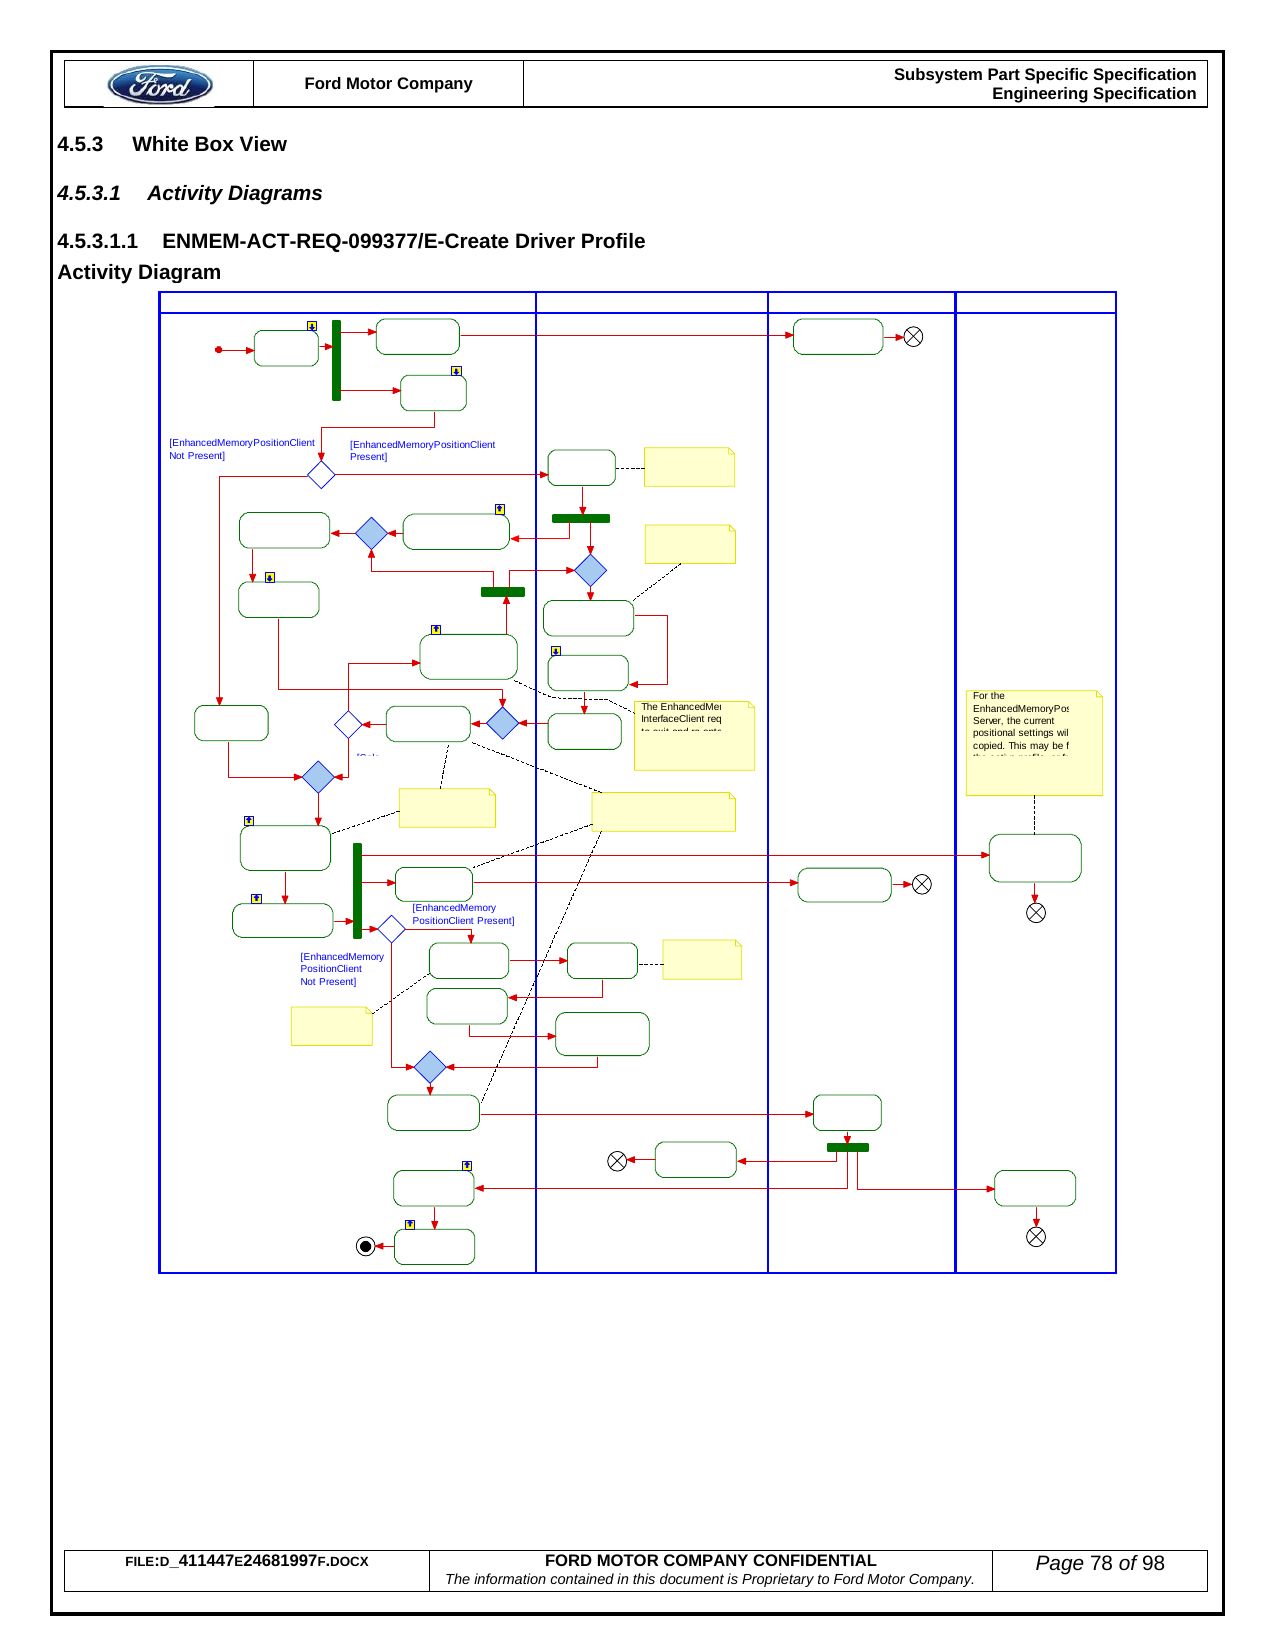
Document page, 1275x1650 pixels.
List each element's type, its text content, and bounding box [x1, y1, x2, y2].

subtitle White Box View [57, 131, 1215, 155]
picture [103, 61, 215, 107]
subtitle Activity Diagrams [57, 180, 1215, 204]
subtitle ENMEM-ACT-REQ-099377/E-Create Driver Profile [57, 229, 1215, 253]
text Activity Diagram [57, 259, 1215, 283]
